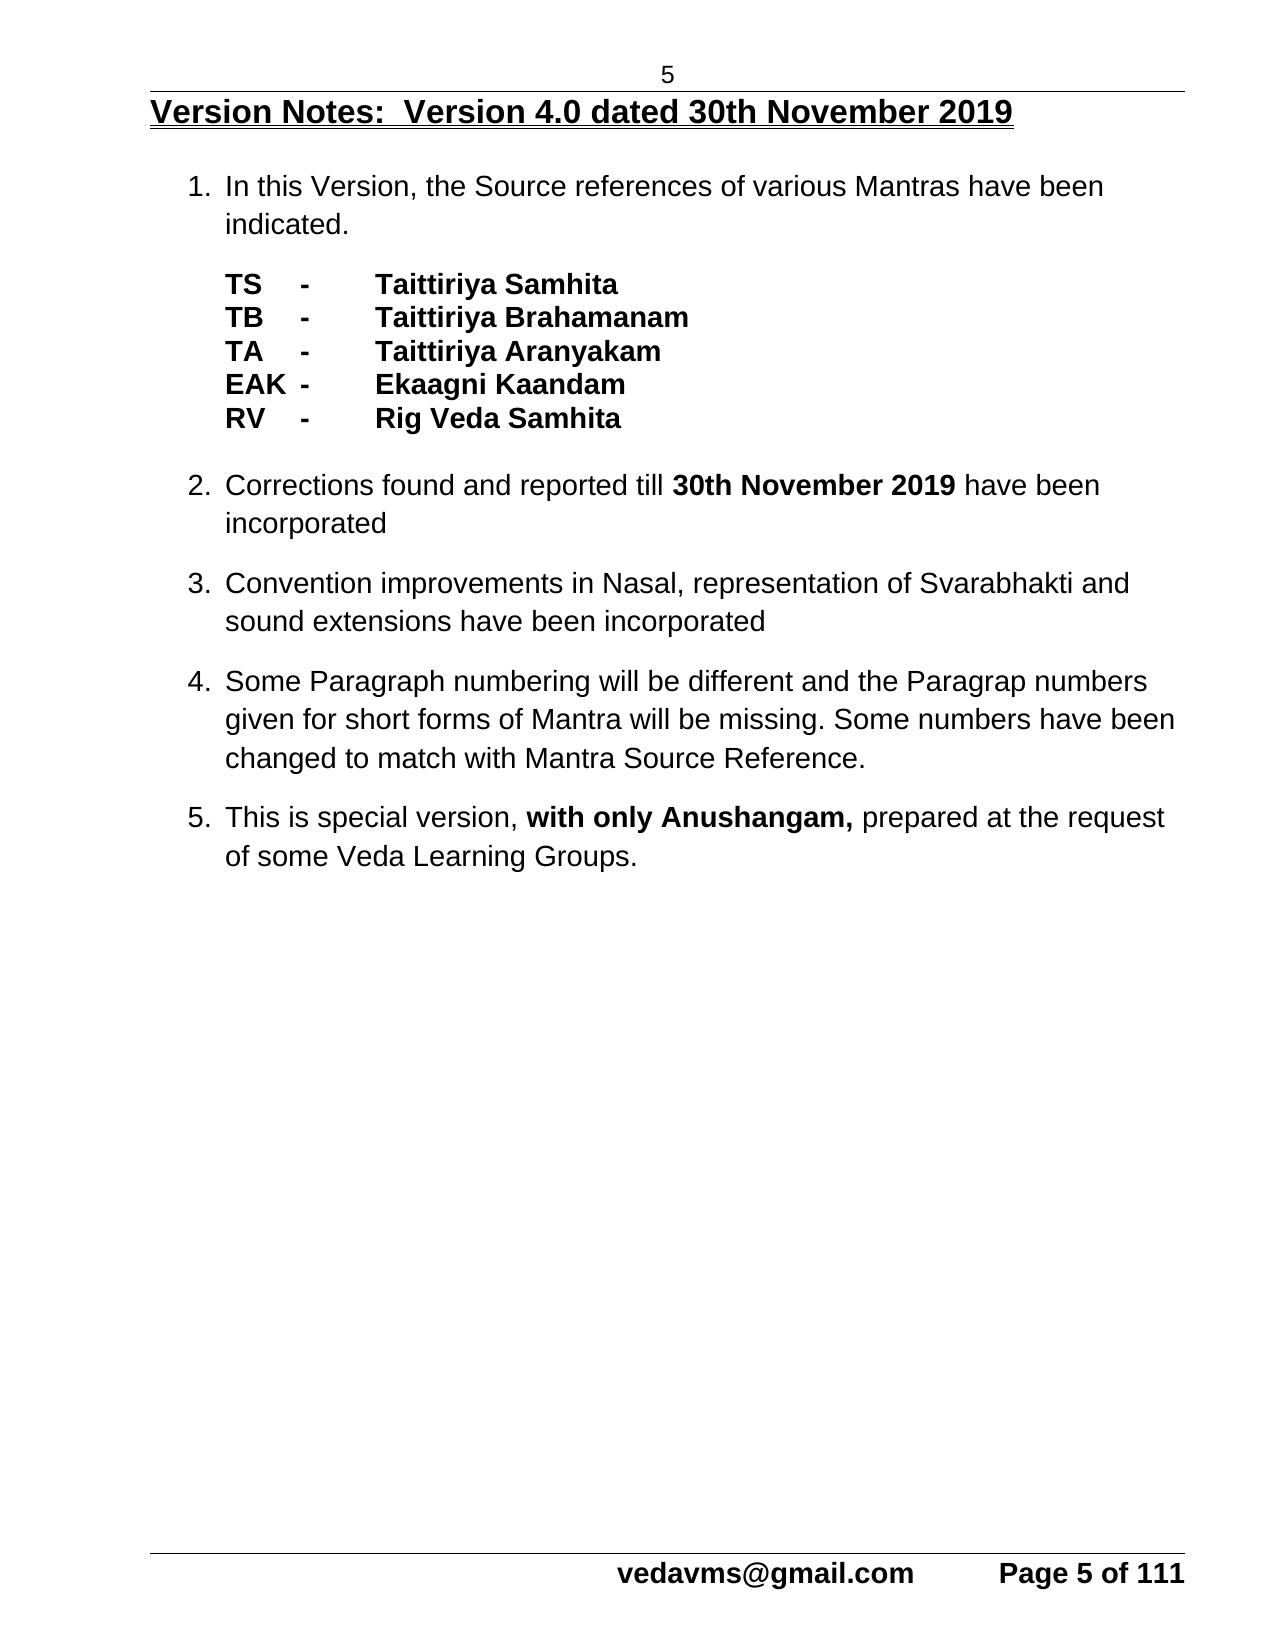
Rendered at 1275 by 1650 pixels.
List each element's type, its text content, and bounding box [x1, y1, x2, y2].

text TS - Taittiriya Samhita TB - Taittiriya Brahamanam TA - Taittiriya Aranyakam EAK - Ekaagni Kaandam RV - Rig Veda Samhita [225, 267, 1185, 434]
list Corrections found and reported till 30th November 2019 have been incorporated [187, 468, 1185, 540]
list In this Version, the Source references of various Mantras have been indicated. [187, 169, 1185, 241]
text Version Notes: Version 4.0 dated 30th November 2019 [150, 92, 1185, 130]
list Some Paragraph numbering will be different and the Paragrap numbers given for short forms of Mantra will be missing. Some numbers have been changed to match with Mantra Source Reference. [187, 664, 1185, 774]
list Convention improvements in Nasal, representation of Svarabhakti and sound extensions have been incorporated [187, 566, 1185, 638]
list This is special version, with only Anushangam, prepared at the request of some Veda Learning Groups. [187, 800, 1185, 872]
